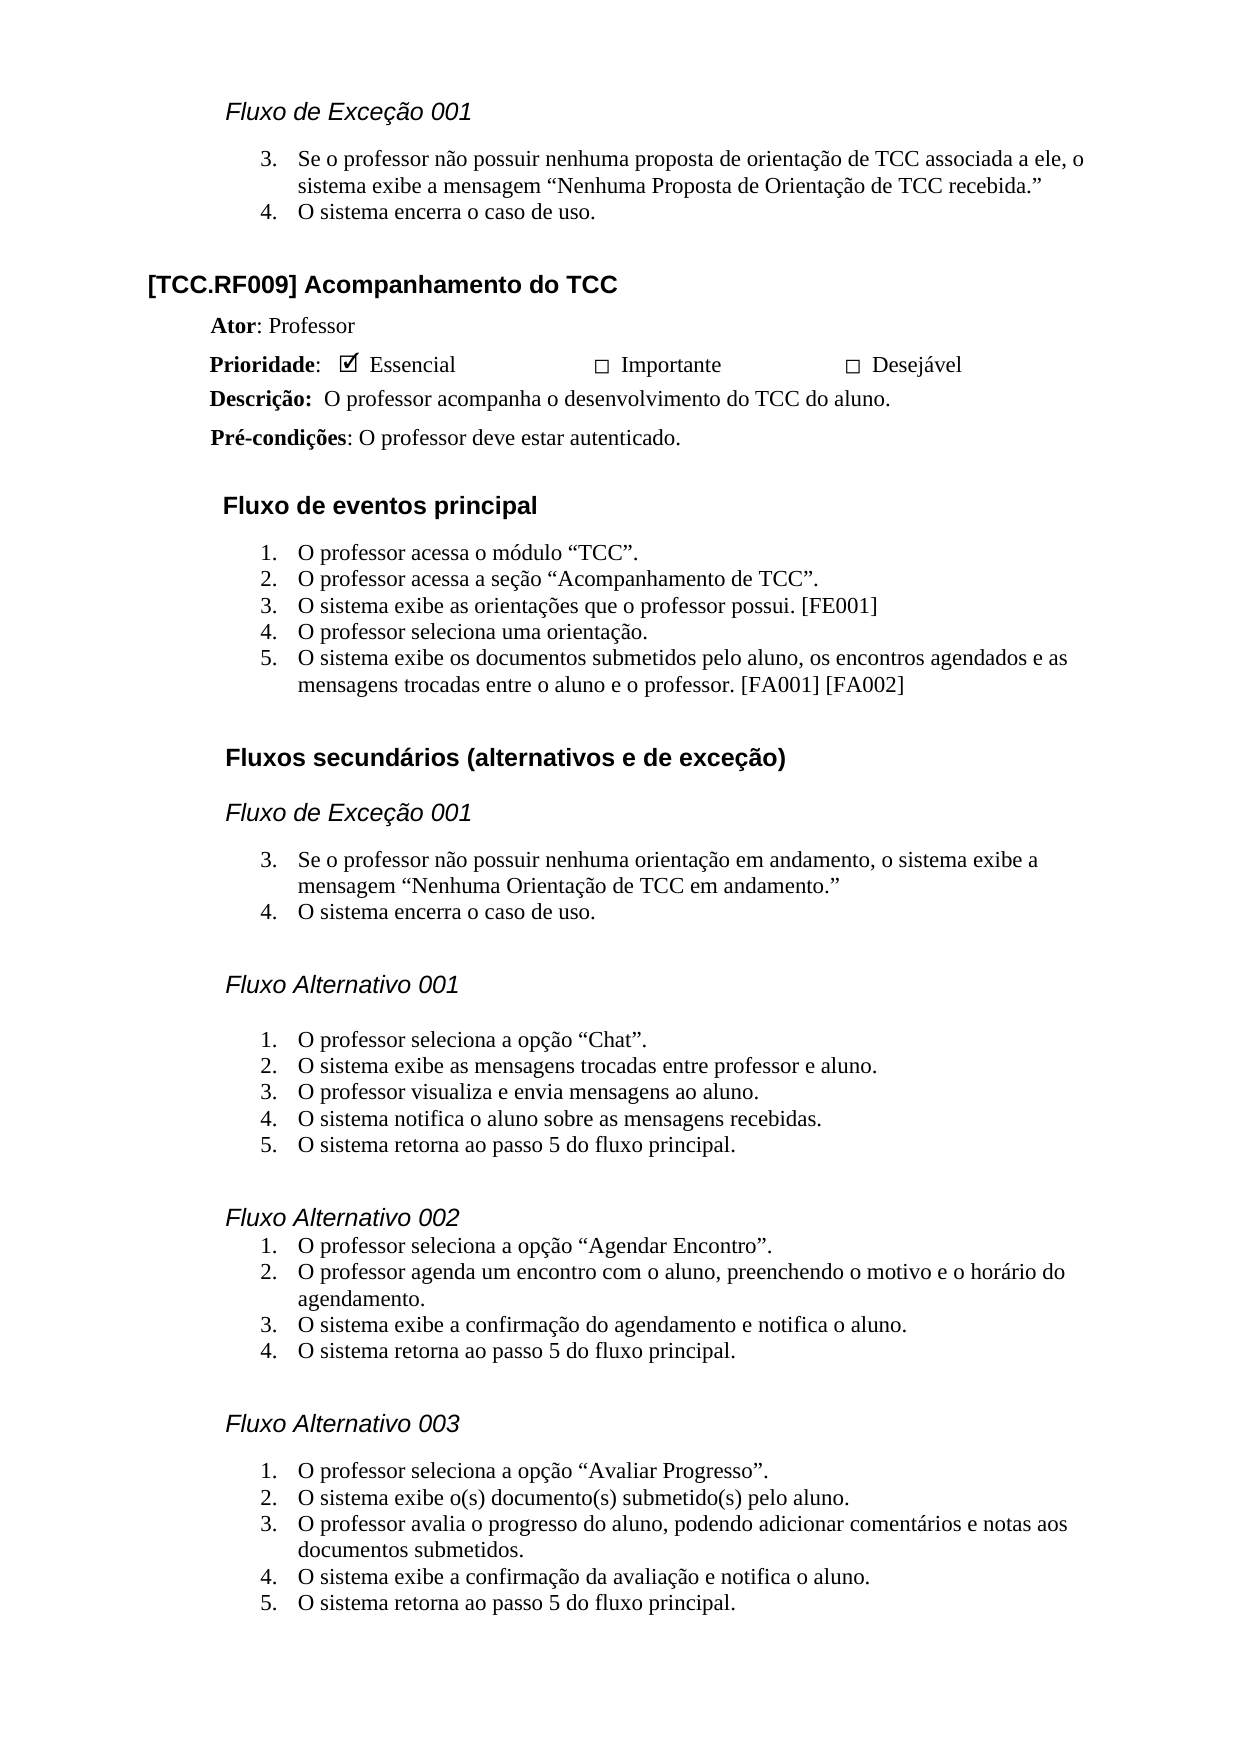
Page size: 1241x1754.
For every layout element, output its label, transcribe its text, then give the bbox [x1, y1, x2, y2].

list O sistema exibe o(s) documento(s) submetido(s) pelo aluno. [260, 1484, 1122, 1510]
list Se o professor não possuir nenhuma orientação em andamento, o sistema exibe a mensagem “Nenhuma Orientação de TCC em andamento.” [260, 846, 1122, 898]
list O sistema exibe as mensagens trocadas entre professor e aluno. [260, 1052, 1122, 1078]
list O professor avalia o progresso do aluno, podendo adicionar comentários e notas aos documentos submetidos. [260, 1510, 1122, 1563]
list O sistema exibe os documentos submetidos pelo aluno, os encontros agendados e as mensagens trocadas entre o aluno e o professor. [FA001] [FA002] [260, 644, 1122, 697]
subtitle Fluxo de eventos principal [148, 491, 1122, 520]
subtitle Fluxo Alternativo 003 [225, 1409, 1122, 1438]
list O professor acessa a seção “Acompanhamento de TCC”. [260, 565, 1122, 592]
list O professor seleciona uma orientação. [260, 618, 1122, 644]
text Descrição: O professor acompanha o desenvolvimento do TCC do aluno. [209, 385, 1122, 412]
list Se o professor não possuir nenhuma proposta de orientação de TCC associada a ele, o sistema exibe a mensagem “Nenhuma Proposta de Orientação de TCC recebida.” [260, 146, 1122, 198]
list O sistema encerra o caso de uso. [260, 198, 1122, 224]
subtitle [TCC.RF009] Acompanhamento do TCC [148, 270, 1122, 299]
subtitle Fluxos secundários (alternativos e de exceção) [225, 742, 1122, 771]
list O sistema exibe as orientações que o professor possui. [FE001] [260, 592, 1122, 618]
subtitle Fluxo Alternativo 001 [225, 971, 1122, 999]
list O sistema retorna ao passo 5 do fluxo principal. [260, 1131, 1122, 1157]
list O sistema retorna ao passo 5 do fluxo principal. [260, 1589, 1122, 1616]
text Ator: Professor [210, 312, 1122, 338]
list O sistema retorna ao passo 5 do fluxo principal. [260, 1337, 1122, 1364]
list O sistema exibe a confirmação do agendamento e notifica o aluno. [260, 1311, 1122, 1337]
list O professor acessa o módulo “TCC”. [260, 539, 1122, 565]
list O professor visualiza e envia mensagens ao aluno. [260, 1078, 1122, 1105]
list O sistema notifica o aluno sobre as mensagens recebidas. [260, 1105, 1122, 1131]
list O sistema encerra o caso de uso. [260, 898, 1122, 925]
list O professor seleciona a opção “Chat”. [260, 1026, 1122, 1052]
list O professor agenda um encontro com o aluno, preenchendo o motivo e o horário do agendamento. [260, 1258, 1122, 1311]
list O professor seleciona a opção “Agendar Encontro”. [260, 1232, 1122, 1258]
text Prioridade: 🗹 Essencial ◻ Importante ◻ Desejável [209, 338, 1122, 385]
subtitle Fluxo de Exceção 001 [225, 97, 1122, 126]
text Pré-condições: O professor deve estar autenticado. [210, 424, 1089, 451]
subtitle Fluxo de Exceção 001 [225, 798, 1122, 826]
subtitle Fluxo Alternativo 002 [225, 1203, 1122, 1232]
list O sistema exibe a confirmação da avaliação e notifica o aluno. [260, 1563, 1122, 1589]
list O professor seleciona a opção “Avaliar Progresso”. [260, 1457, 1122, 1484]
